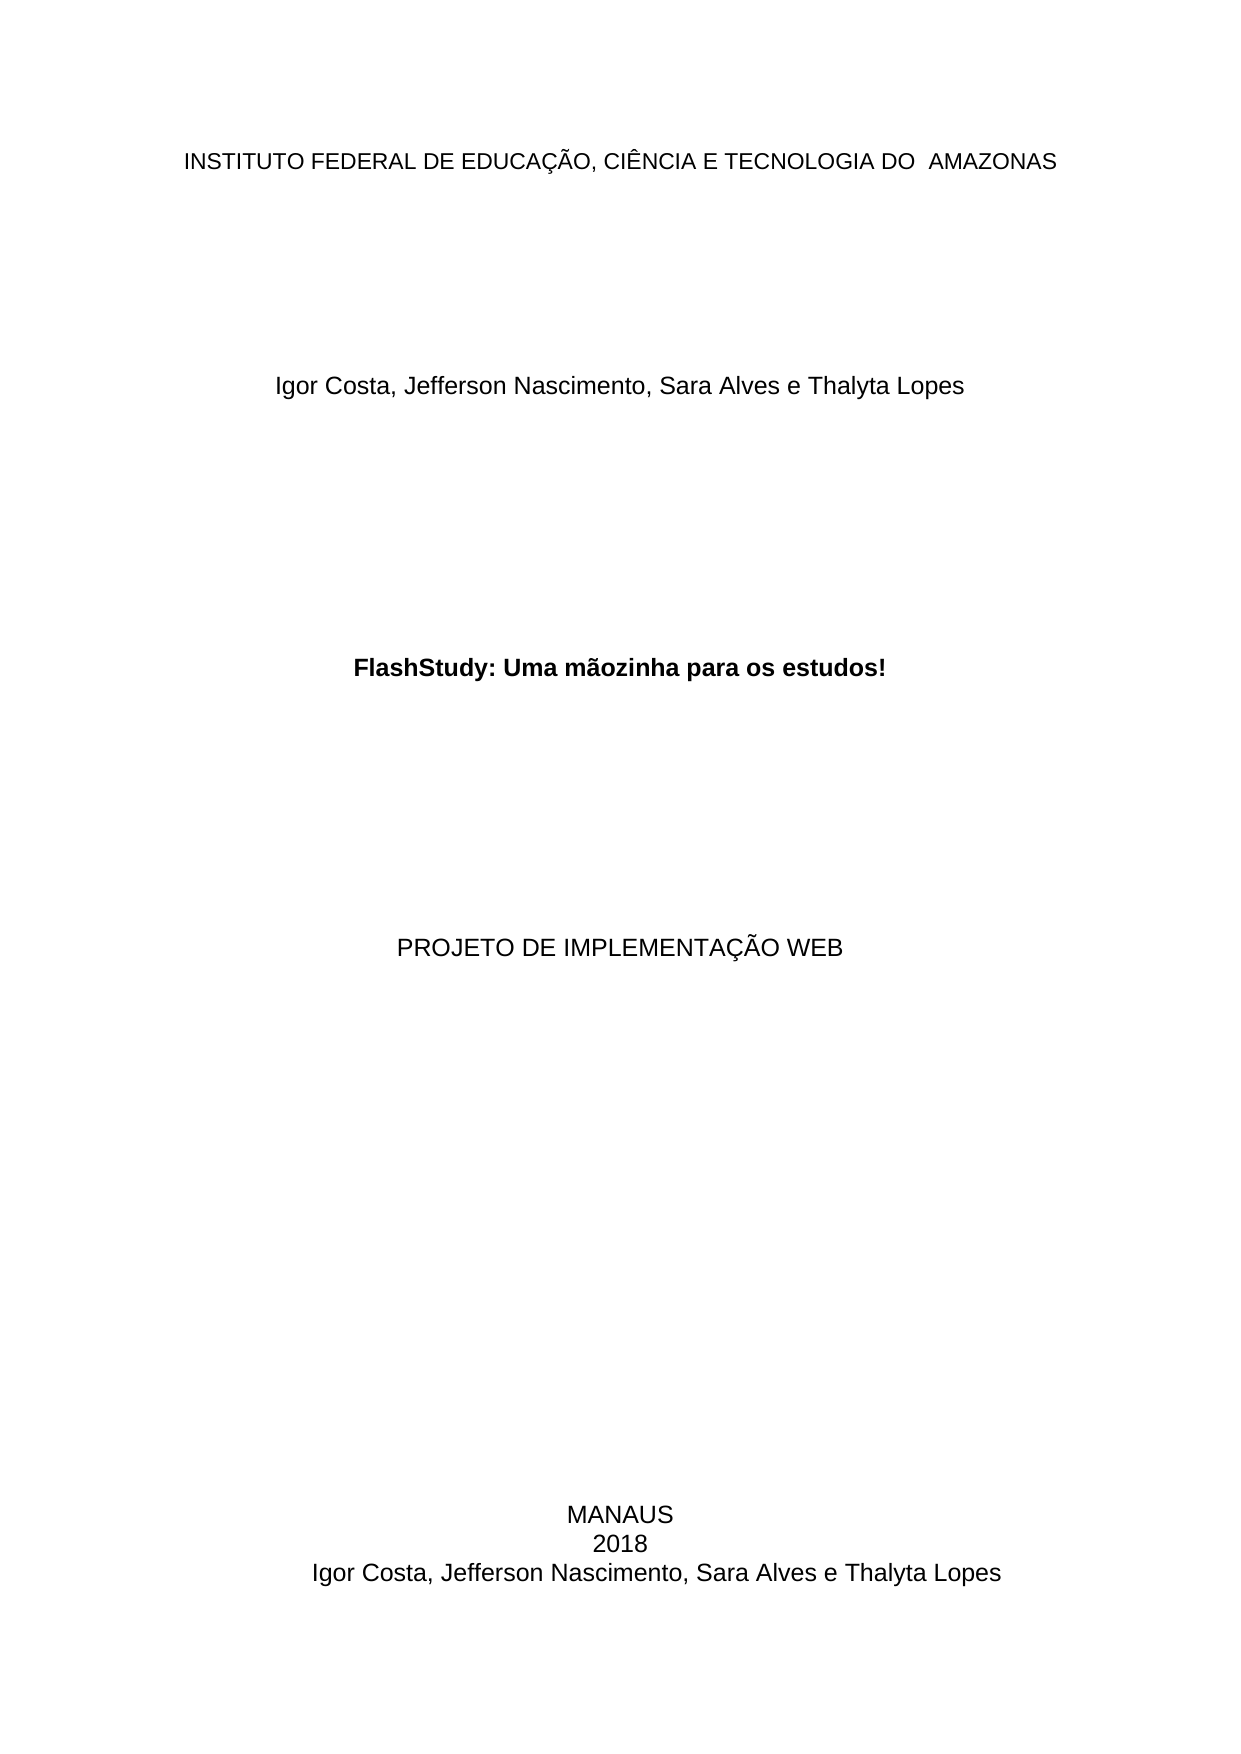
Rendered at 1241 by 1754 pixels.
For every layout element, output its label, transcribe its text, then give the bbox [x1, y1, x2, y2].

text PROJETO DE IMPLEMENTAÇÃO WEB [177, 933, 1063, 962]
text INSTITUTO FEDERAL DE EDUCAÇÃO, CIÊNCIA E TECNOLOGIA DO AMAZONAS [177, 148, 1063, 174]
text MANAUS [177, 1500, 1063, 1529]
text Igor Costa, Jefferson Nascimento, Sara Alves e Thalyta Lopes [177, 1558, 1063, 1587]
text FlashStudy: Uma mãozinha para os estudos! [177, 652, 1063, 681]
text 2018 [177, 1529, 1063, 1558]
text Igor Costa, Jefferson Nascimento, Sara Alves e Thalyta Lopes [177, 371, 1063, 399]
